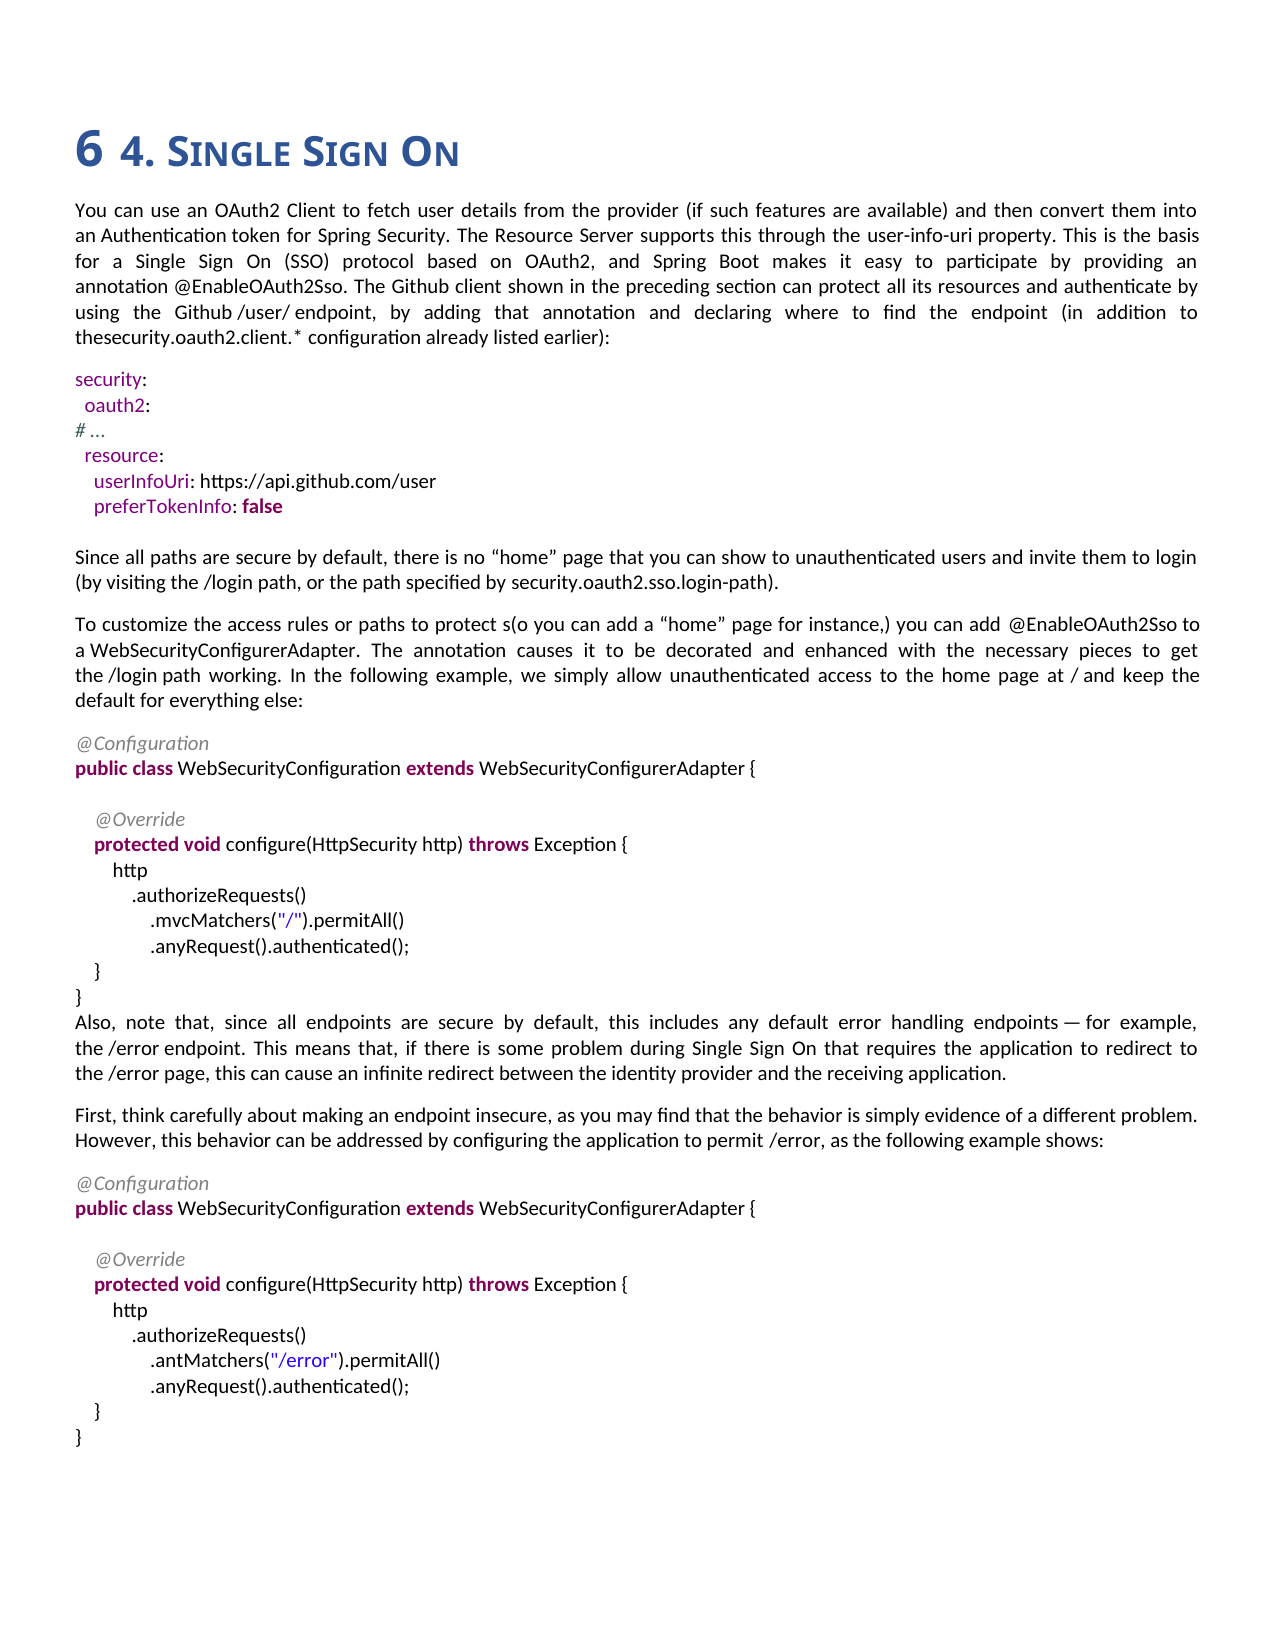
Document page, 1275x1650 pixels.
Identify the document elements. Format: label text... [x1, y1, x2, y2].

text .anyRequest().authenticated(); [75, 933, 1200, 958]
text @Configuration [75, 1170, 1200, 1195]
text .authorizeRequests() [75, 1322, 1200, 1348]
text public class WebSecurityConfiguration extends WebSecurityConfigurerAdapter { [75, 1195, 1200, 1221]
text # ... [75, 417, 1200, 443]
text First, think carefully about making an endpoint insecure, as you may find that the behavior is simply evidence of a different problem. However, this behavior can be addressed by configuring the application to permit /error, as the following example shows: [75, 1102, 1200, 1153]
text } [75, 1424, 1200, 1449]
text @Override [75, 806, 1200, 831]
text http [75, 857, 1200, 882]
text } [75, 1398, 1200, 1424]
text security: [75, 366, 1200, 392]
text To customize the access rules or paths to protect s(o you can add a “home” page for instance,) you can add @EnableOAuth2Sso to a WebSecurityConfigurerAdapter. The annotation causes it to be decorated and enhanced with the necessary pieces to get the /login path working. In the following example, we simply allow unauthenticated access to the home page at / and keep the default for everything else: [75, 611, 1200, 713]
text public class WebSecurityConfiguration extends WebSecurityConfigurerAdapter { [75, 755, 1200, 781]
text userInfoUri: https://api.github.com/user [75, 468, 1200, 493]
text .antMatchers("/error").permitAll() [75, 1348, 1200, 1373]
text resource: [75, 443, 1200, 468]
text Since all paths are secure by default, there is no “home” page that you can show to unauthenticated users and invite them to login (by visiting the /login path, or the path specified by security.oauth2.sso.login-path). [75, 544, 1200, 595]
text } [75, 984, 1200, 1009]
text oauth2: [75, 392, 1200, 417]
text Also, note that, since all endpoints are secure by default, this includes any default error handling endpoints — for example, the /error endpoint. This means that, if there is some problem during Single Sign On that requires the application to redirect to the /error page, this can cause an infinite redirect between the identity provider and the receiving application. [75, 1009, 1200, 1086]
text @Override [75, 1246, 1200, 1271]
text protected void configure(HttpSecurity http) throws Exception { [75, 831, 1200, 857]
text preferTokenInfo: false [75, 493, 1200, 519]
text .mvcMatchers("/").permitAll() [75, 908, 1200, 933]
text } [75, 958, 1200, 984]
text .anyRequest().authenticated(); [75, 1373, 1200, 1398]
subtitle 4. Single Sign On [75, 112, 1200, 181]
text .authorizeRequests() [75, 882, 1200, 908]
text @Configuration [75, 730, 1200, 755]
text http [75, 1297, 1200, 1322]
text protected void configure(HttpSecurity http) throws Exception { [75, 1271, 1200, 1297]
text You can use an OAuth2 Client to fetch user details from the provider (if such features are available) and then convert them into an Authentication token for Spring Security. The Resource Server supports this through the user-info-uri property. This is the basis for a Single Sign On (SSO) protocol based on OAuth2, and Spring Boot makes it easy to participate by providing an annotation @EnableOAuth2Sso. The Github client shown in the preceding section can protect all its resources and authenticate by using the Github /user/ endpoint, by adding that annotation and declaring where to find the endpoint (in addition to thesecurity.oauth2.client.* configuration already listed earlier): [75, 197, 1200, 350]
